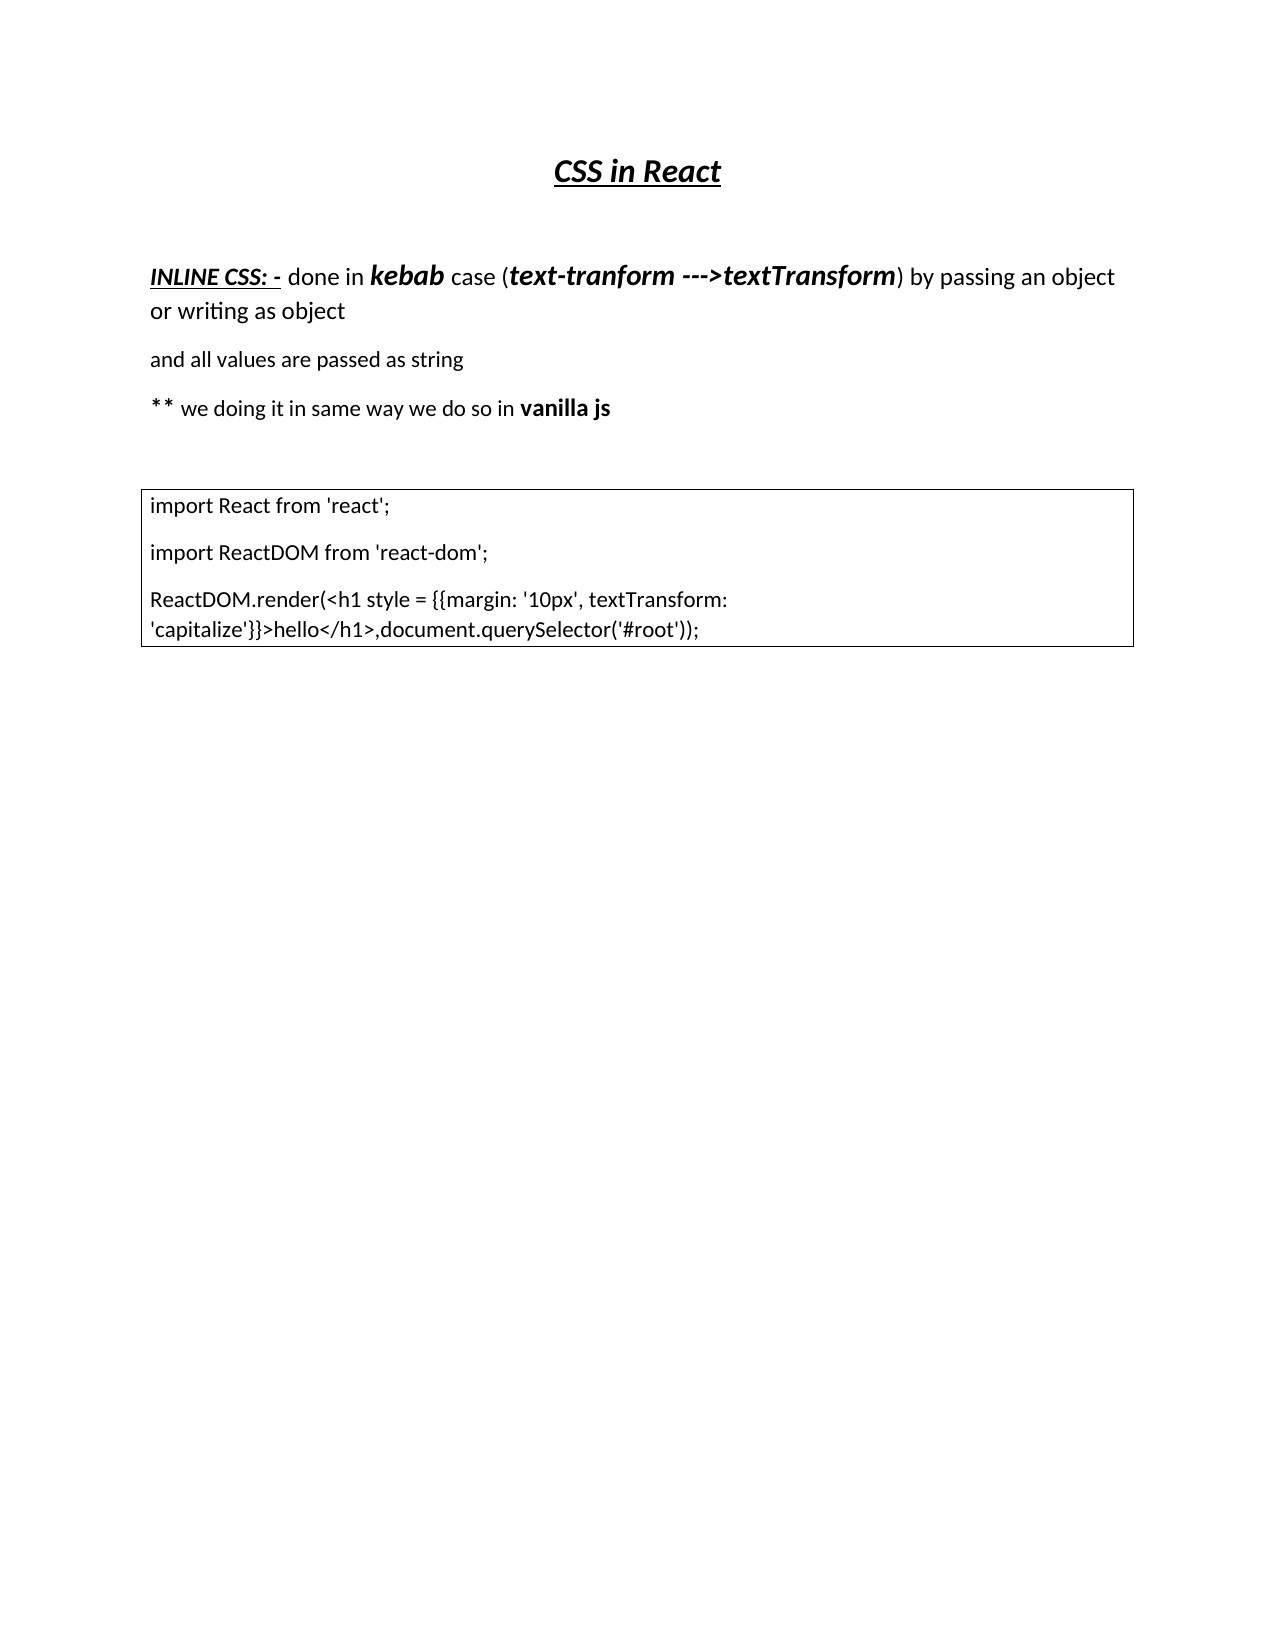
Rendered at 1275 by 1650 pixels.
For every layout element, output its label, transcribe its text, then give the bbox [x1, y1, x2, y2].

text CSS in React [150, 150, 1125, 191]
text ReactDOM.render(<h1 style = {{margin: '10px', textTransform: 'capitalize'}}>hello</h1>,document.querySelector('#root')); [142, 582, 1133, 646]
text and all values are passed as string [150, 345, 1125, 373]
text import React from 'react'; [142, 490, 1133, 519]
text import ReactDOM from 'react-dom'; [142, 535, 1133, 566]
text ** we doing it in same way we do so in vanilla js [150, 392, 1125, 422]
text INLINE CSS: - done in kebab case (text-tranform --->textTransform) by passing an object or writing as object [150, 257, 1125, 326]
